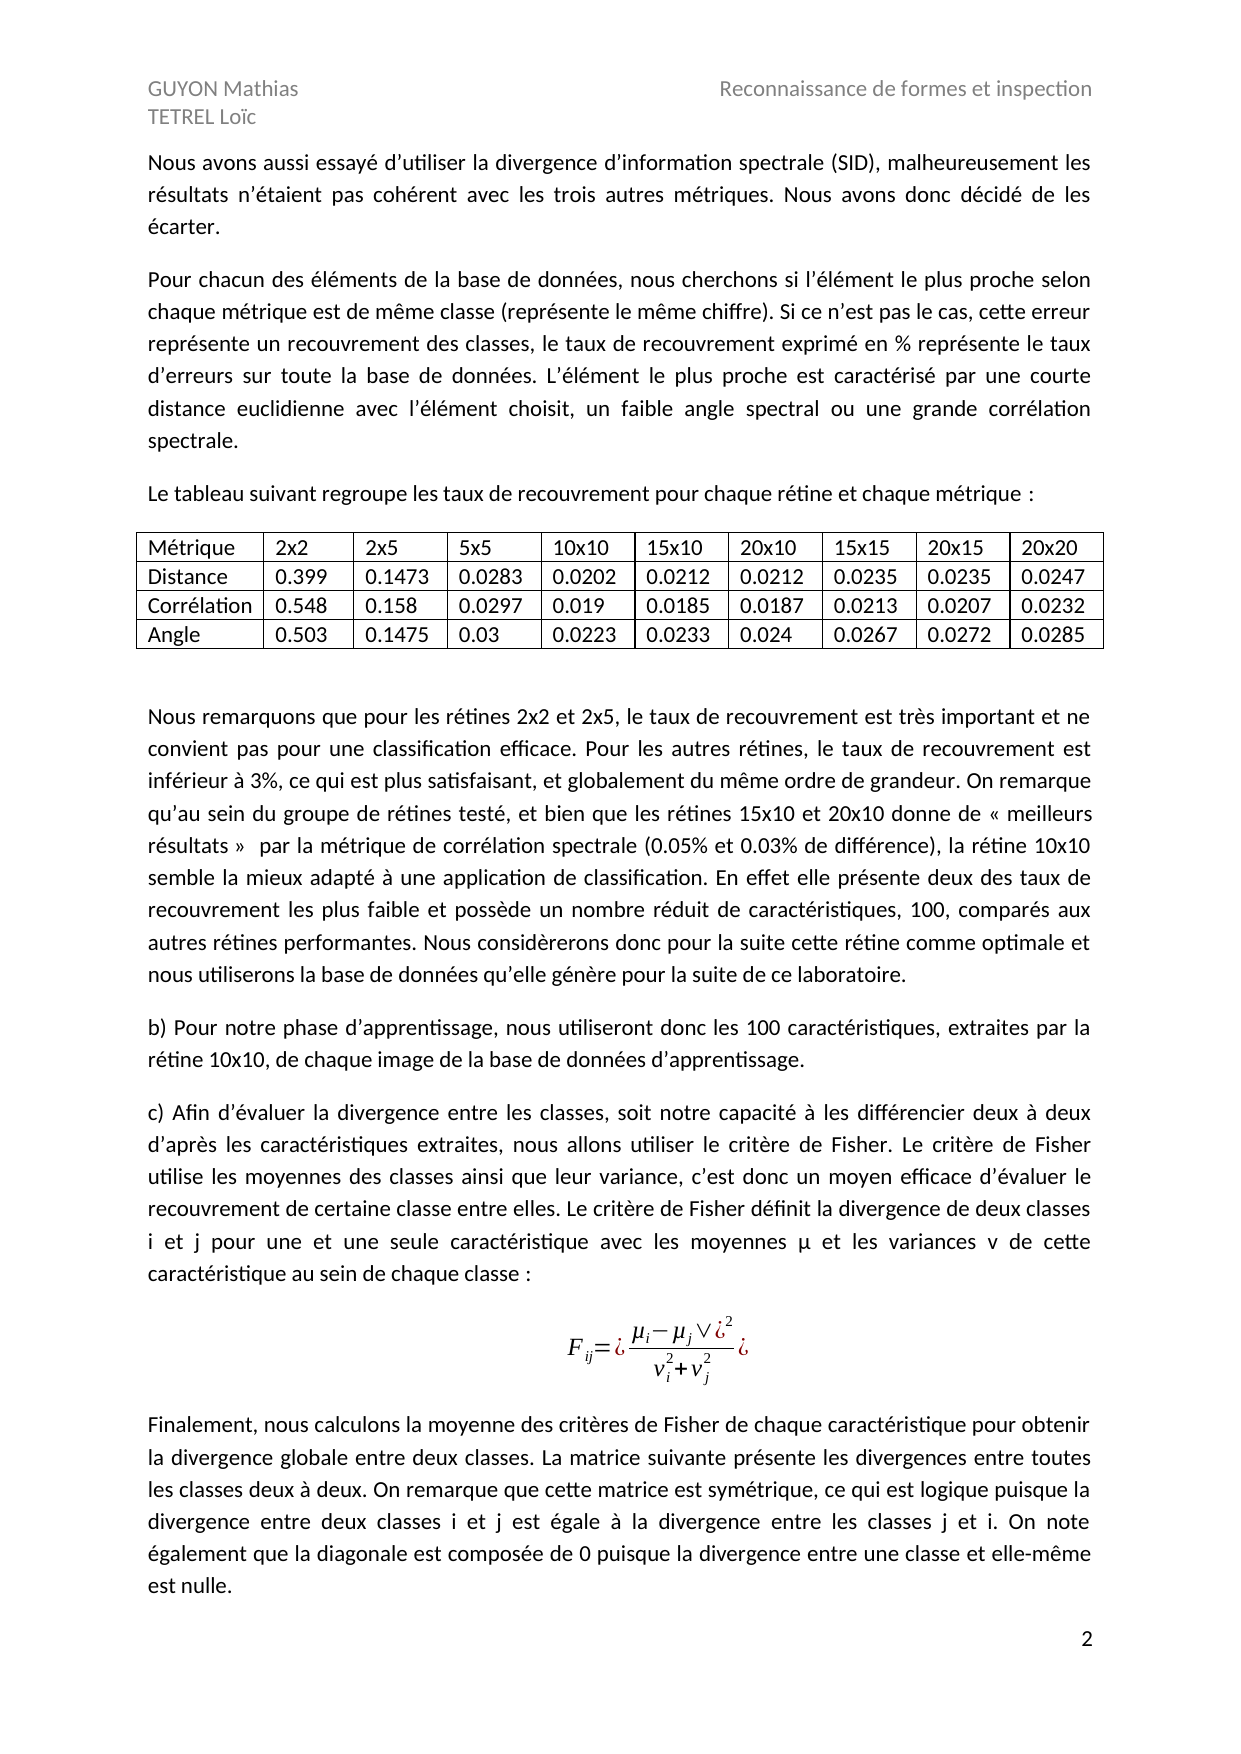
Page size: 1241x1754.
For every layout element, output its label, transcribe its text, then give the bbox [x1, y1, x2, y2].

table_cell 0.1475 [354, 620, 447, 648]
table_cell 0.399 [264, 562, 353, 590]
table_cell 0.03 [448, 620, 541, 648]
table_cell 0.0212 [729, 562, 822, 590]
text Finalement, nous calculons la moyenne des critères de Fisher de chaque caractéristique pour obtenir la divergence globale entre deux classes. La matrice suivante présente les divergences entre toutes les classes deux à deux. On remarque que cette matrice est symétrique, ce qui est logique puisque la divergence entre deux classes i et j est égale à la divergence entre les classes j et i. On note également que la diagonale est composée de 0 puisque la divergence entre une classe et elle-même est nulle. [148, 1410, 1093, 1599]
text Le tableau suivant regroupe les taux de recouvrement pour chaque rétine et chaque métrique : [148, 479, 1093, 507]
text Nous avons aussi essayé d’utiliser la divergence d’information spectrale (SID), malheureusement les résultats n’étaient pas cohérent avec les trois autres métriques. Nous avons donc décidé de les écarter. [148, 148, 1093, 240]
table_header Métrique [137, 533, 263, 561]
table_cell Angle [137, 620, 263, 648]
table_cell 0.0207 [917, 591, 1009, 619]
table_header 2x2 [264, 533, 353, 561]
table_cell 0.0235 [823, 562, 916, 590]
table_cell 0.0212 [636, 562, 728, 590]
table_header 2x5 [354, 533, 447, 561]
table_cell 0.024 [729, 620, 822, 648]
table_cell 0.0297 [448, 591, 541, 619]
table_cell 0.0232 [1011, 591, 1103, 619]
table_cell 0.0213 [823, 591, 916, 619]
table_cell 0.0267 [823, 620, 916, 648]
table_cell Corrélation [137, 591, 263, 619]
table_header 15x10 [636, 533, 728, 561]
table_header 10x10 [542, 533, 634, 561]
table_cell 0.158 [354, 591, 447, 619]
table_cell 0.548 [264, 591, 353, 619]
text b) Pour notre phase d’apprentissage, nous utiliseront donc les 100 caractéristiques, extraites par la rétine 10x10, de chaque image de la base de données d’apprentissage. [148, 1013, 1093, 1073]
table_cell 0.0202 [542, 562, 634, 590]
table_cell 0.019 [542, 591, 634, 619]
table_cell 0.0223 [542, 620, 634, 648]
table_header 20x15 [917, 533, 1009, 561]
table_cell 0.0272 [917, 620, 1009, 648]
table_header 15x15 [823, 533, 916, 561]
table_cell 0.0187 [729, 591, 822, 619]
table_cell 0.1473 [354, 562, 447, 590]
text Pour chacun des éléments de la base de données, nous cherchons si l’élément le plus proche selon chaque métrique est de même classe (représente le même chiffre). Si ce n’est pas le cas, cette erreur représente un recouvrement des classes, le taux de recouvrement exprimé en % représente le taux d’erreurs sur toute la base de données. L’élément le plus proche est caractérisé par une courte distance euclidienne avec l’élément choisit, un faible angle spectral ou une grande corrélation spectrale. [148, 265, 1093, 454]
table_cell 0.0283 [448, 562, 541, 590]
table_cell 0.0185 [636, 591, 728, 619]
table_cell 0.0235 [917, 562, 1009, 590]
table_header 20x20 [1011, 533, 1103, 561]
table_header 20x10 [729, 533, 822, 561]
table_header 5x5 [448, 533, 541, 561]
text Nous remarquons que pour les rétines 2x2 et 2x5, le taux de recouvrement est très important et ne convient pas pour une classification efficace. Pour les autres rétines, le taux de recouvrement est inférieur à 3%, ce qui est plus satisfaisant, et globalement du même ordre de grandeur. On remarque qu’au sein du groupe de rétines testé, et bien que les rétines 15x10 et 20x10 donne de « meilleurs résultats » par la métrique de corrélation spectrale (0.05% et 0.03% de différence), la rétine 10x10 semble la mieux adapté à une application de classification. En effet elle présente deux des taux de recouvrement les plus faible et possède un nombre réduit de caractéristiques, 100, comparés aux autres rétines performantes. Nous considèrerons donc pour la suite cette rétine comme optimale et nous utiliserons la base de données qu’elle génère pour la suite de ce laboratoire. [148, 702, 1093, 988]
table_cell 0.0233 [636, 620, 728, 648]
table_cell 0.503 [264, 620, 353, 648]
table_cell 0.0285 [1011, 620, 1103, 648]
text c) Afin d’évaluer la divergence entre les classes, soit notre capacité à les différencier deux à deux d’après les caractéristiques extraites, nous allons utiliser le critère de Fisher. Le critère de Fisher utilise les moyennes des classes ainsi que leur variance, c’est donc un moyen efficace d’évaluer le recouvrement de certaine classe entre elles. Le critère de Fisher définit la divergence de deux classes i et j pour une et une seule caractéristique avec les moyennes µ et les variances v de cette caractéristique au sein de chaque classe : [148, 1098, 1093, 1287]
table_cell 0.0247 [1011, 562, 1103, 590]
table_cell Distance [137, 562, 263, 590]
